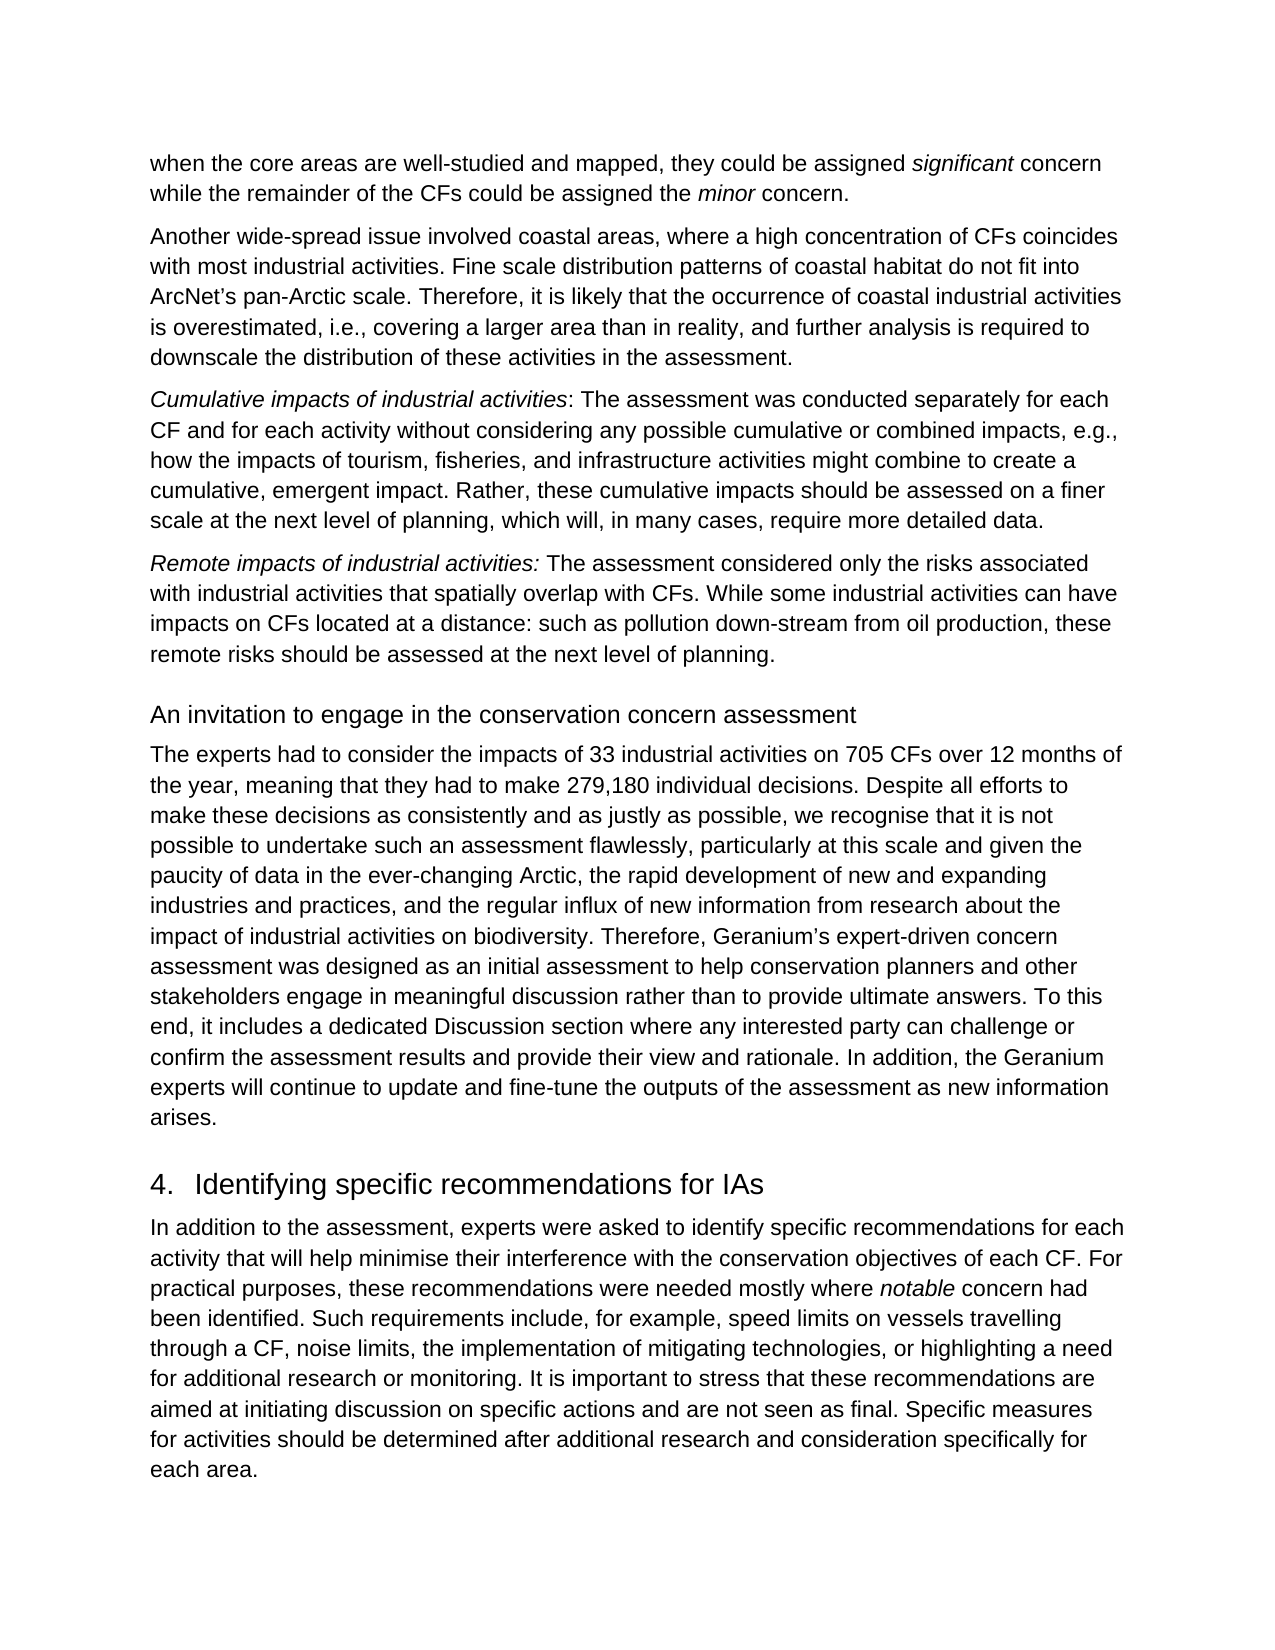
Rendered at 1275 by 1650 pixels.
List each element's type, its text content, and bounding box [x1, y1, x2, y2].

subtitle Identifying specific recommendations for IAs [150, 1167, 1125, 1201]
subtitle An invitation to engage in the conservation concern assessment [150, 700, 1125, 729]
text Another wide-spread issue involved coastal areas, where a high concentration of CFs coincides with most industrial activities. Fine scale distribution patterns of coastal habitat do not fit into ArcNet’s pan-Arctic scale. Therefore, it is likely that the occurrence of coastal industrial activities is overestimated, i.e., covering a larger area than in reality, and further analysis is required to downscale the distribution of these activities in the assessment. [150, 223, 1125, 370]
text Remote impacts of industrial activities: The assessment considered only the risks associated with industrial activities that spatially overlap with CFs. While some industrial activities can have impacts on CFs located at a distance: such as pollution down-stream from oil production, these remote risks should be assessed at the next level of planning. [150, 550, 1125, 667]
text The experts had to consider the impacts of 33 industrial activities on 705 CFs over 12 months of the year, meaning that they had to make 279,180 individual decisions. Despite all efforts to make these decisions as consistently and as justly as possible, we recognise that it is not possible to undertake such an assessment flawlessly, particularly at this scale and given the paucity of data in the ever-changing Arctic, the rapid development of new and expanding industries and practices, and the regular influx of new information from research about the impact of industrial activities on biodiversity. Therefore, Geranium’s expert-driven concern assessment was designed as an initial assessment to help conservation planners and other stakeholders engage in meaningful discussion rather than to provide ultimate answers. To this end, it includes a dedicated Discussion section where any interested party can challenge or confirm the assessment results and provide their view and rationale. In addition, the Geranium experts will continue to update and fine-tune the outputs of the assessment as new information arises. [150, 741, 1125, 1130]
text In addition to the assessment, experts were asked to identify specific recommendations for each activity that will help minimise their interference with the conservation objectives of each CF. For practical purposes, these recommendations were needed mostly where notable concern had been identified. Such requirements include, for example, speed limits on vessels travelling through a CF, noise limits, the implementation of mitigating technologies, or highlighting a need for additional research or monitoring. It is important to stress that these recommendations are aimed at initiating discussion on specific actions and are not seen as final. Specific measures for activities should be determined after additional research and consideration specifically for each area. [150, 1214, 1125, 1482]
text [150, 150, 1125, 207]
text Cumulative impacts of industrial activities: The assessment was conducted separately for each CF and for each activity without considering any possible cumulative or combined impacts, e.g., how the impacts of tourism, fisheries, and infrastructure activities might combine to create a cumulative, emergent impact. Rather, these cumulative impacts should be assessed on a finer scale at the next level of planning, which will, in many cases, require more detailed data. [150, 386, 1125, 534]
